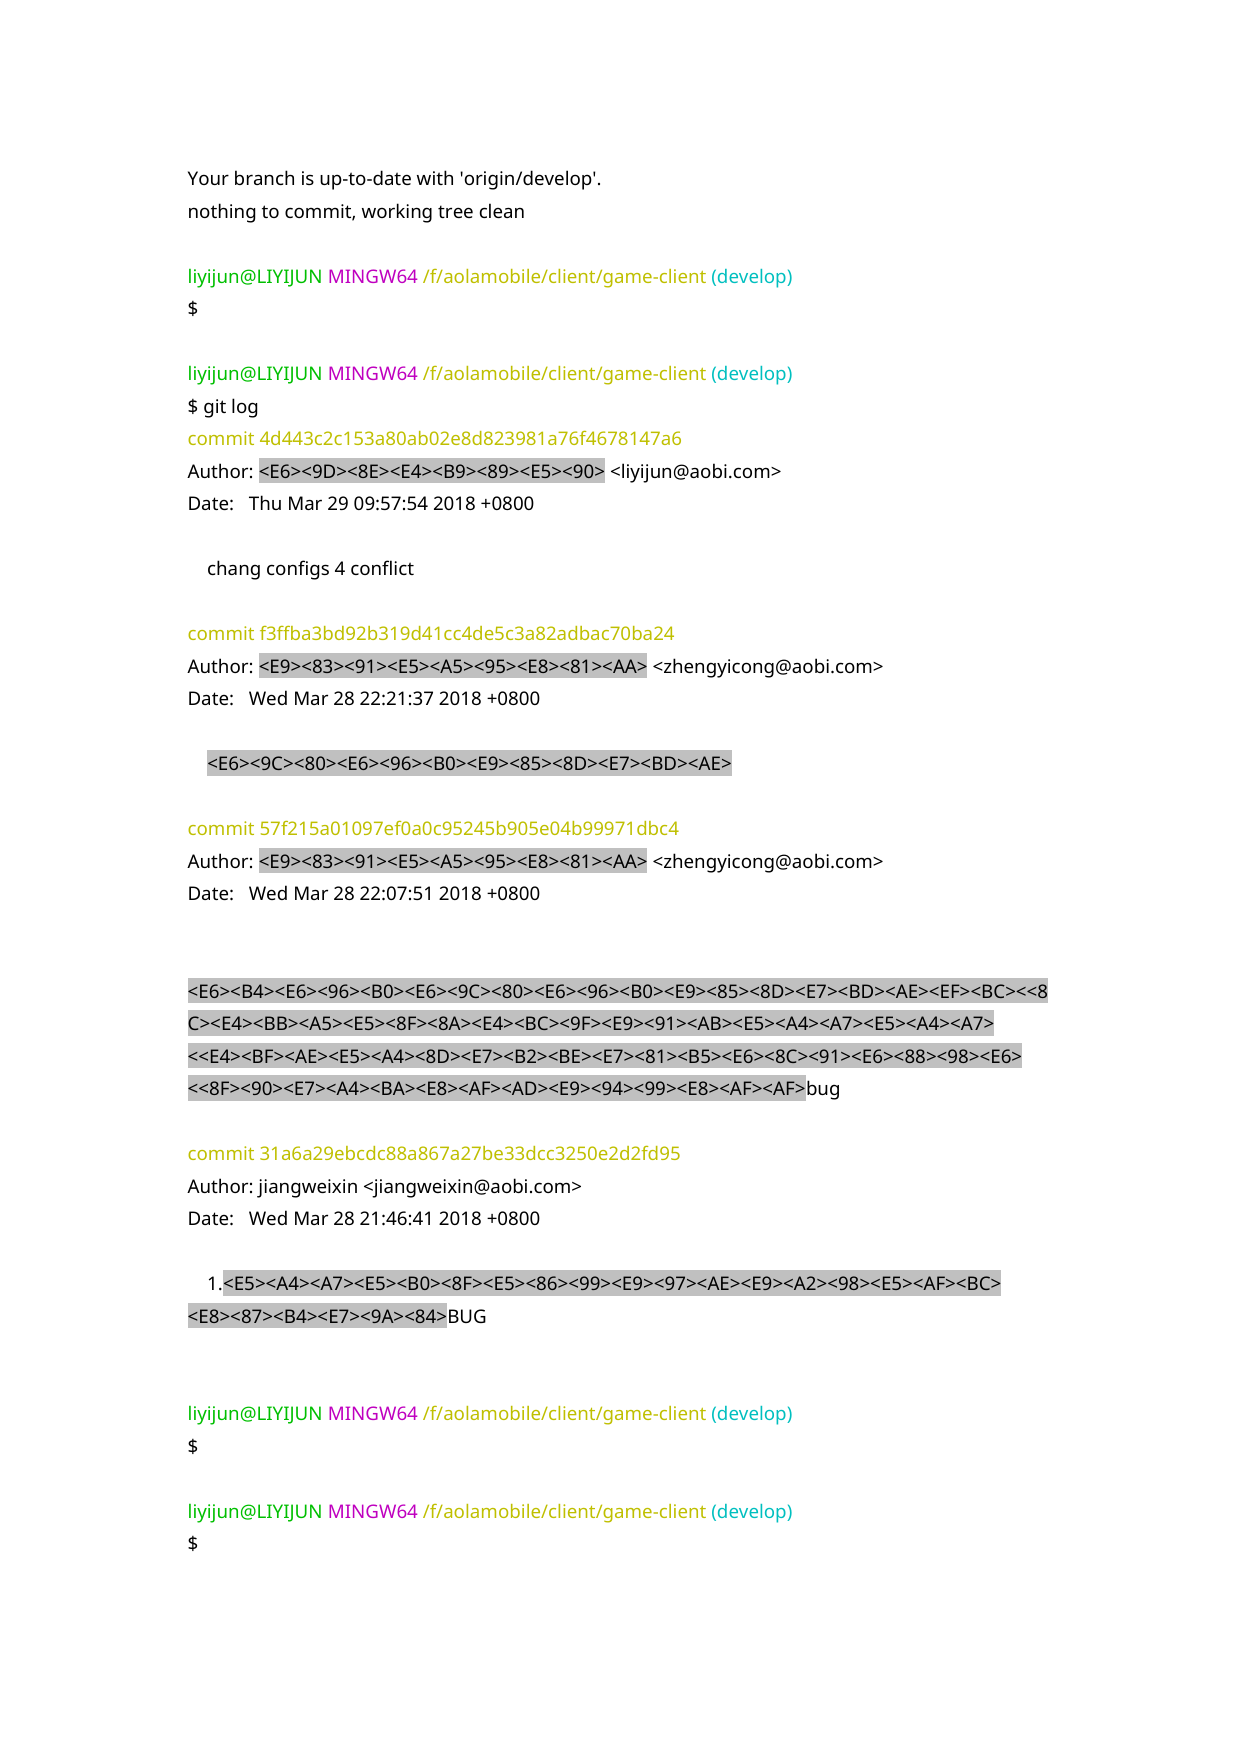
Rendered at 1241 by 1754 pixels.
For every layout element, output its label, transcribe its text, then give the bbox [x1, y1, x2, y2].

text <E8><87><B4><E7><9A><84>BUG [187, 1299, 1053, 1332]
text $ [187, 1527, 1053, 1559]
text commit 31a6a29ebcdc88a867a27be33dcc3250e2d2fd95 [187, 1137, 1053, 1169]
text Date: Wed Mar 28 21:46:41 2018 +0800 [187, 1202, 1053, 1234]
text $ git log [187, 389, 1053, 422]
text <<8F><90><E7><A4><BA><E8><AF><AD><E9><94><99><E8><AF><AF>bug [187, 1072, 1053, 1104]
text Date: Wed Mar 28 22:21:37 2018 +0800 [187, 682, 1053, 714]
text <E6><B4><E6><96><B0><E6><9C><80><E6><96><B0><E9><85><8D><E7><BD><AE><EF><BC><<8C><E4><BB><A5><E5><8F><8A><E4><BC><9F><E9><91><AB><E5><A4><A7><E5><A4><A7> [187, 942, 1053, 1039]
text liyijun@LIYIJUN MINGW64 /f/aolamobile/client/game-client (develop) [187, 357, 1053, 389]
text commit 57f215a01097ef0a0c95245b905e04b99971dbc4 [187, 812, 1053, 844]
text nothing to commit, working tree clean [187, 194, 1053, 227]
text Author: <E6><9D><8E><E4><B9><89><E5><90> <liyijun@aobi.com> [187, 454, 1053, 487]
text Author: <E9><83><91><E5><A5><95><E8><81><AA> <zhengyicong@aobi.com> [187, 844, 1053, 877]
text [187, 1494, 1053, 1527]
text commit 4d443c2c153a80ab02e8d823981a76f4678147a6 [187, 422, 1053, 454]
text Date: Thu Mar 29 09:57:54 2018 +0800 [187, 487, 1053, 519]
text $ [187, 1429, 1053, 1462]
text $ [187, 292, 1053, 324]
text <E6><9C><80><E6><96><B0><E9><85><8D><E7><BD><AE> [187, 747, 1053, 779]
text chang configs 4 conflict [187, 552, 1053, 584]
text 1.<E5><A4><A7><E5><B0><8F><E5><86><99><E9><97><AE><E9><A2><98><E5><AF><BC> [187, 1267, 1053, 1299]
text Author: jiangweixin <jiangweixin@aobi.com> [187, 1169, 1053, 1202]
text Author: <E9><83><91><E5><A5><95><E8><81><AA> <zhengyicong@aobi.com> [187, 649, 1053, 682]
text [187, 259, 1053, 292]
text <<E4><BF><AE><E5><A4><8D><E7><B2><BE><E7><81><B5><E6><8C><91><E6><88><98><E6> [187, 1039, 1053, 1072]
text Date: Wed Mar 28 22:07:51 2018 +0800 [187, 877, 1053, 909]
text commit f3ffba3bd92b319d41cc4de5c3a82adbac70ba24 [187, 617, 1053, 649]
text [187, 1397, 1053, 1429]
text Your branch is up-to-date with 'origin/develop'. [187, 162, 1053, 194]
